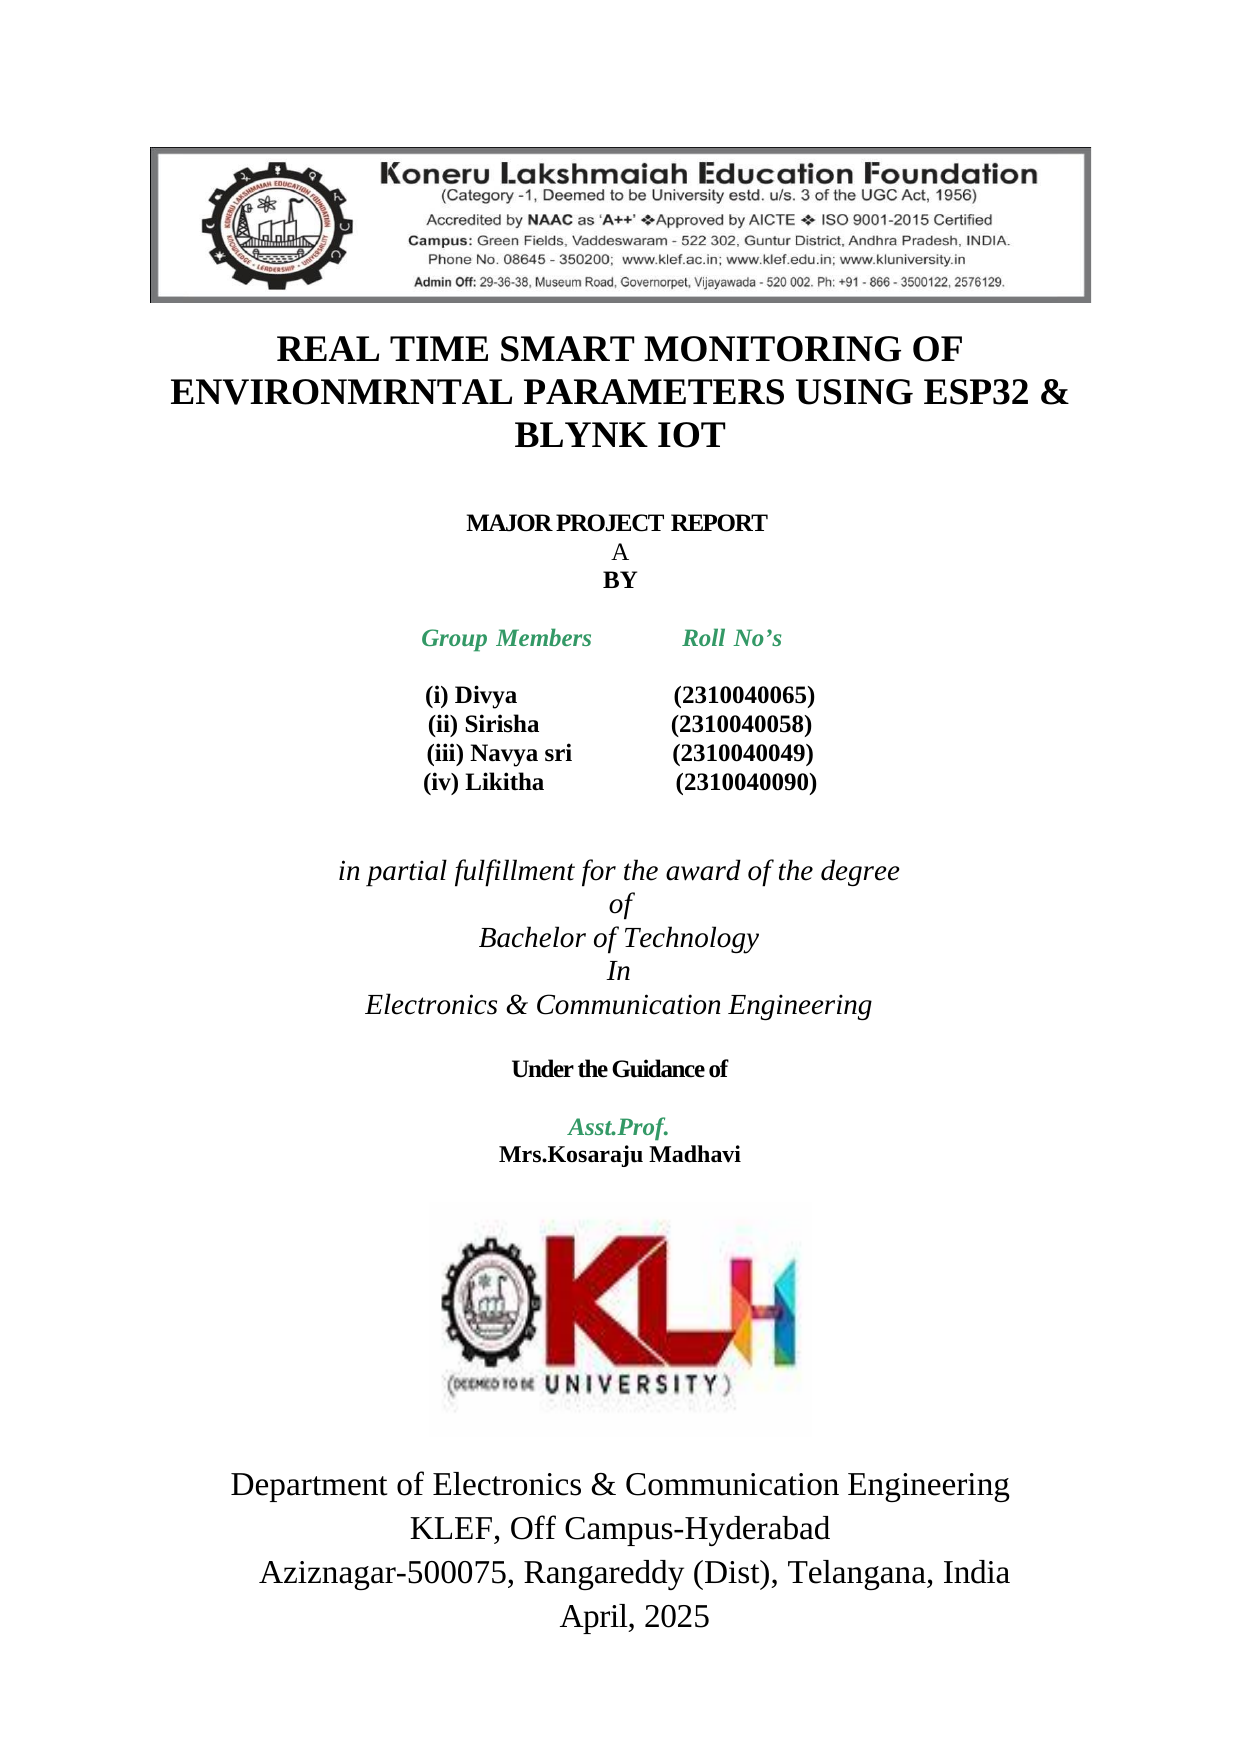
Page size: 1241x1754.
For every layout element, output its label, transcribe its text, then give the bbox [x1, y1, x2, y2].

text Bachelor of Technology [121, 920, 1119, 953]
subtitle Aziznagar-500075, Rangareddy (Dist), Telangana, India [150, 1552, 1119, 1591]
text REAL TIME SMART MONITORING OF ENVIRONMRNTAL PARAMETERS USING ESP32 & BLYNK IOT [121, 326, 1119, 456]
text (iii) Navya sri (2310040049) [121, 738, 1119, 767]
picture [150, 147, 1092, 303]
text (ii) Sirisha (2310040058) [121, 709, 1119, 738]
text Under the Guidance of [121, 1054, 1119, 1083]
text MAJOR PROJECT REPORT [121, 508, 1119, 537]
text (i) Divya (2310040065) [121, 680, 1119, 709]
text BY [121, 565, 1119, 594]
text (iv) Likitha (2310040090) [121, 767, 1119, 795]
text A [121, 537, 1119, 565]
text Mrs.Kosaraju Madhavi [121, 1140, 1119, 1168]
subtitle Department of Electronics & Communication Engineering [121, 1464, 1119, 1502]
text Electronics & Communication Engineering [121, 987, 1119, 1021]
text In [121, 953, 1119, 987]
text Group Members Roll No’s [121, 623, 1119, 652]
subtitle April, 2025 [150, 1596, 1119, 1634]
text of [121, 886, 1119, 920]
text in partial fulfillment for the award of the degree [121, 853, 1119, 886]
text Asst.Prof. [121, 1112, 1119, 1140]
subtitle KLEF, Off Campus-Hyderabad [121, 1508, 1119, 1546]
